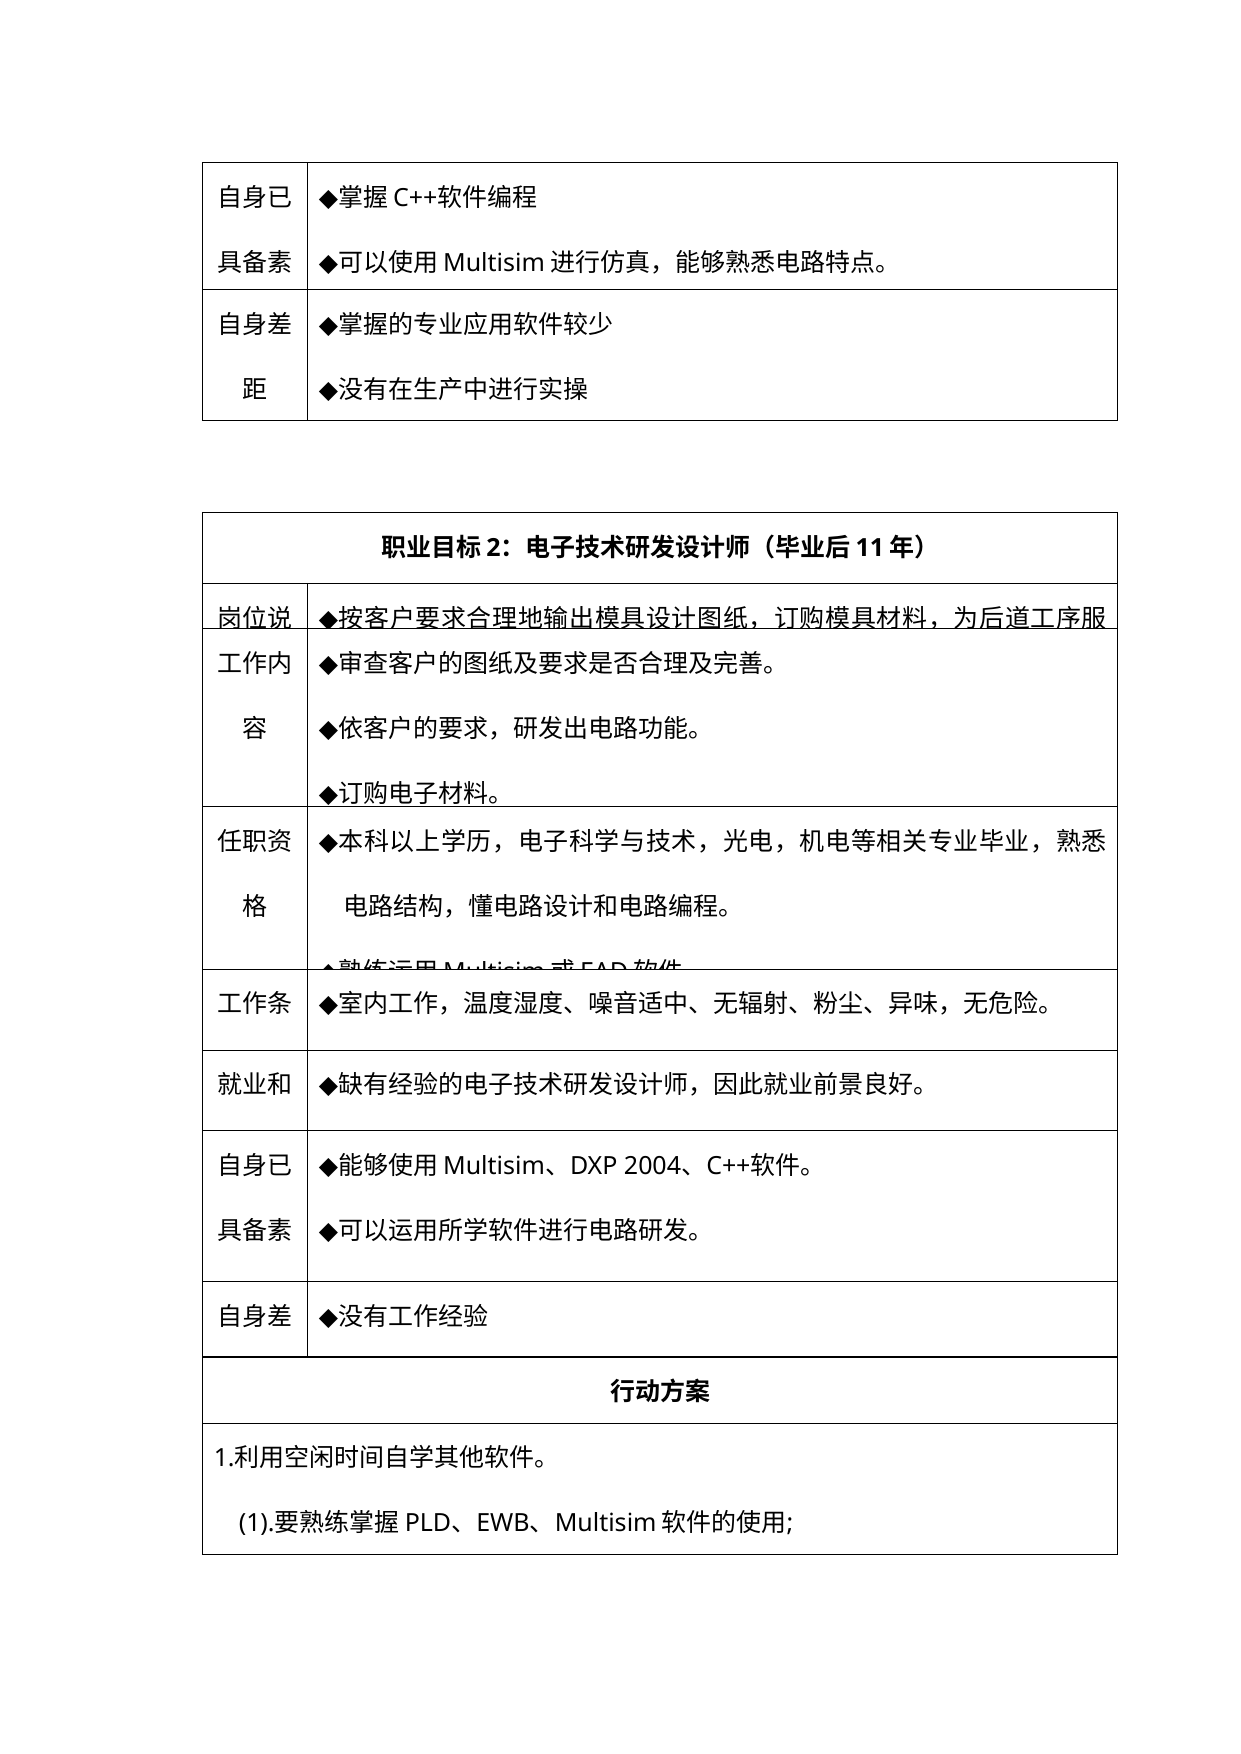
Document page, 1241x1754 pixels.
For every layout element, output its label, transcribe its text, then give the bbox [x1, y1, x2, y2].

table_cell 工作内容 [203, 629, 307, 806]
table_cell 就业和发展前景 [203, 1051, 307, 1130]
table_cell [203, 1424, 1117, 1553]
table_cell ◆审查客户的图纸及要求是否合理及完善。 ◆依客户的要求，研发出电路功能。 ◆订购电子材料。 ◆有设计变更时要修改电路设计图纸。 [308, 629, 1117, 806]
table_cell 自身已具备素质 [203, 163, 307, 289]
table_cell 任职资格 [203, 807, 307, 968]
table_cell 岗位说明 [203, 584, 307, 628]
table_cell ◆缺有经验的电子技术研发设计师，因此就业前景良好。 产品结构工程师、CAE分析师等热门职业。 [308, 1051, 1117, 1130]
table_cell 自身差距 [203, 1282, 307, 1356]
table_cell 自身差距 [203, 290, 307, 420]
table_cell ◆按客户要求合理地输出模具设计图纸，订购模具材料，为后道工序服务。 [308, 584, 1117, 628]
table_cell ◆室内工作，温度湿度、噪音适中、无辐射、粉尘、异味，无危险。 ◆常加班，脑力劳动强度较大。 [308, 970, 1117, 1049]
table_cell ◆掌握的专业应用软件较少 ◆没有在生产中进行实操 ◆缺少实践 [308, 290, 1117, 420]
table_cell ◆没有工作经验 ◆对软件的使用不够熟练 [308, 1282, 1117, 1356]
table_cell 工作条件 [203, 970, 307, 1049]
table_cell ◆本科以上学历，电子科学与技术，光电，机电等相关专业毕业，熟悉电路结构，懂电路设计和电路编程。 ◆熟练运用Multisim或EAD软件。 ◆2-5年工作经验。 ◆能吃苦、积极上进、有良好的敬业精神及团队合作精神。 [308, 807, 1117, 968]
table_cell ◆掌握C++软件编程 ◆可以使用Multisim进行仿真，能够熟悉电路特点。 ◆学历及专业符合要求 [308, 163, 1117, 289]
table_header 职业目标2：电子技术研发设计师（毕业后11年） [203, 513, 1117, 583]
table_cell 行动方案 [203, 1358, 1117, 1422]
table_cell ◆能够使用Multisim、DXP 2004、C++软件。 ◆可以运用所学软件进行电路研发。 ◆具有敬业和团队合作精神。 ◆能吃苦，积极上进。 [308, 1131, 1117, 1281]
table_cell 自身已具备素质 [203, 1131, 307, 1281]
